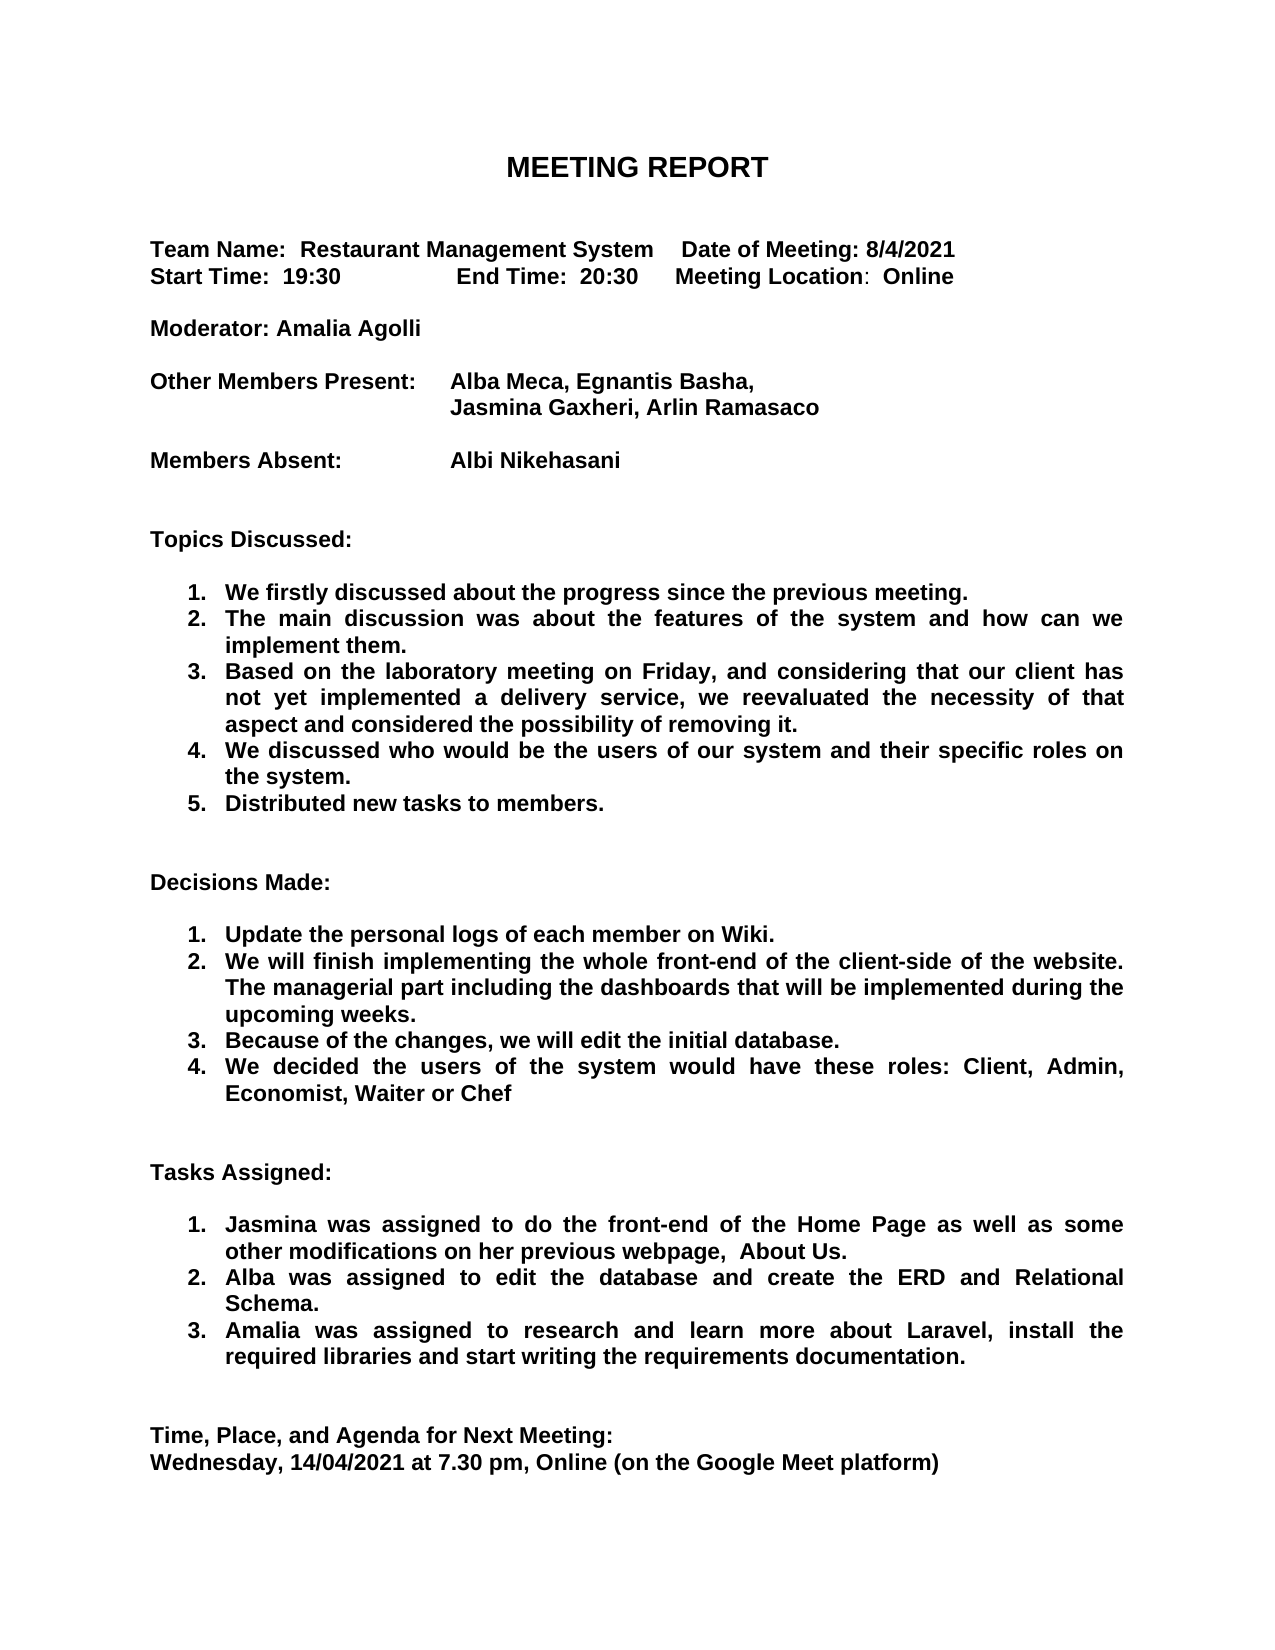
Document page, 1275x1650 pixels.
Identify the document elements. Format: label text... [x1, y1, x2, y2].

list Jasmina was assigned to do the front-end of the Home Page as well as some other modifications on her previous webpage, About Us. [187, 1211, 1125, 1264]
list The main discussion was about the features of the system and how can we implement them. [187, 605, 1125, 658]
text Other Members Present: Alba Meca, Egnantis Basha, [150, 368, 1125, 394]
text Start Time: 19:30 End Time: 20:30 Meeting Location: Online [150, 263, 1125, 289]
text Time, Place, and Agenda for Next Meeting: [150, 1422, 1125, 1448]
text Tasks Assigned: [150, 1159, 1125, 1185]
text Wednesday, 14/04/2021 at 7.30 pm, Online (on the Google Meet platform) [150, 1448, 1125, 1475]
text Moderator: Amalia Agolli [150, 315, 1125, 342]
list Alba was assigned to edit the database and create the ERD and Relational Schema. [187, 1264, 1125, 1317]
list We firstly discussed about the progress since the previous meeting. [187, 579, 1125, 605]
list Amalia was assigned to research and learn more about Laravel, install the required libraries and start writing the requirements documentation. [187, 1317, 1125, 1369]
list Because of the changes, we will edit the initial database. [187, 1027, 1125, 1053]
text Topics Discussed: [150, 526, 1125, 552]
list We discussed who would be the users of our system and their specific roles on the system. [187, 737, 1125, 790]
text Jasmina Gaxheri, Arlin Ramasaco [375, 394, 1125, 421]
text Decisions Made: [150, 869, 1125, 895]
list Update the personal logs of each member on Wiki. [187, 921, 1125, 948]
list Based on the laboratory meeting on Friday, and considering that our client has not yet implemented a delivery service, we reevaluated the necessity of that aspect and considered the possibility of removing it. [187, 658, 1125, 737]
text Team Name: Restaurant Management System Date of Meeting: 8/4/2021 [150, 236, 1125, 263]
list We will finish implementing the whole front-end of the client-side of the website. The managerial part including the dashboards that will be implemented during the upcoming weeks. [187, 948, 1125, 1027]
list We decided the users of the system would have these roles: Client, Admin, Economist, Waiter or Chef [187, 1053, 1125, 1106]
text MEETING REPORT [150, 150, 1125, 183]
list Distributed new tasks to members. [187, 790, 1125, 816]
text Members Absent: Albi Nikehasani [150, 447, 1125, 473]
